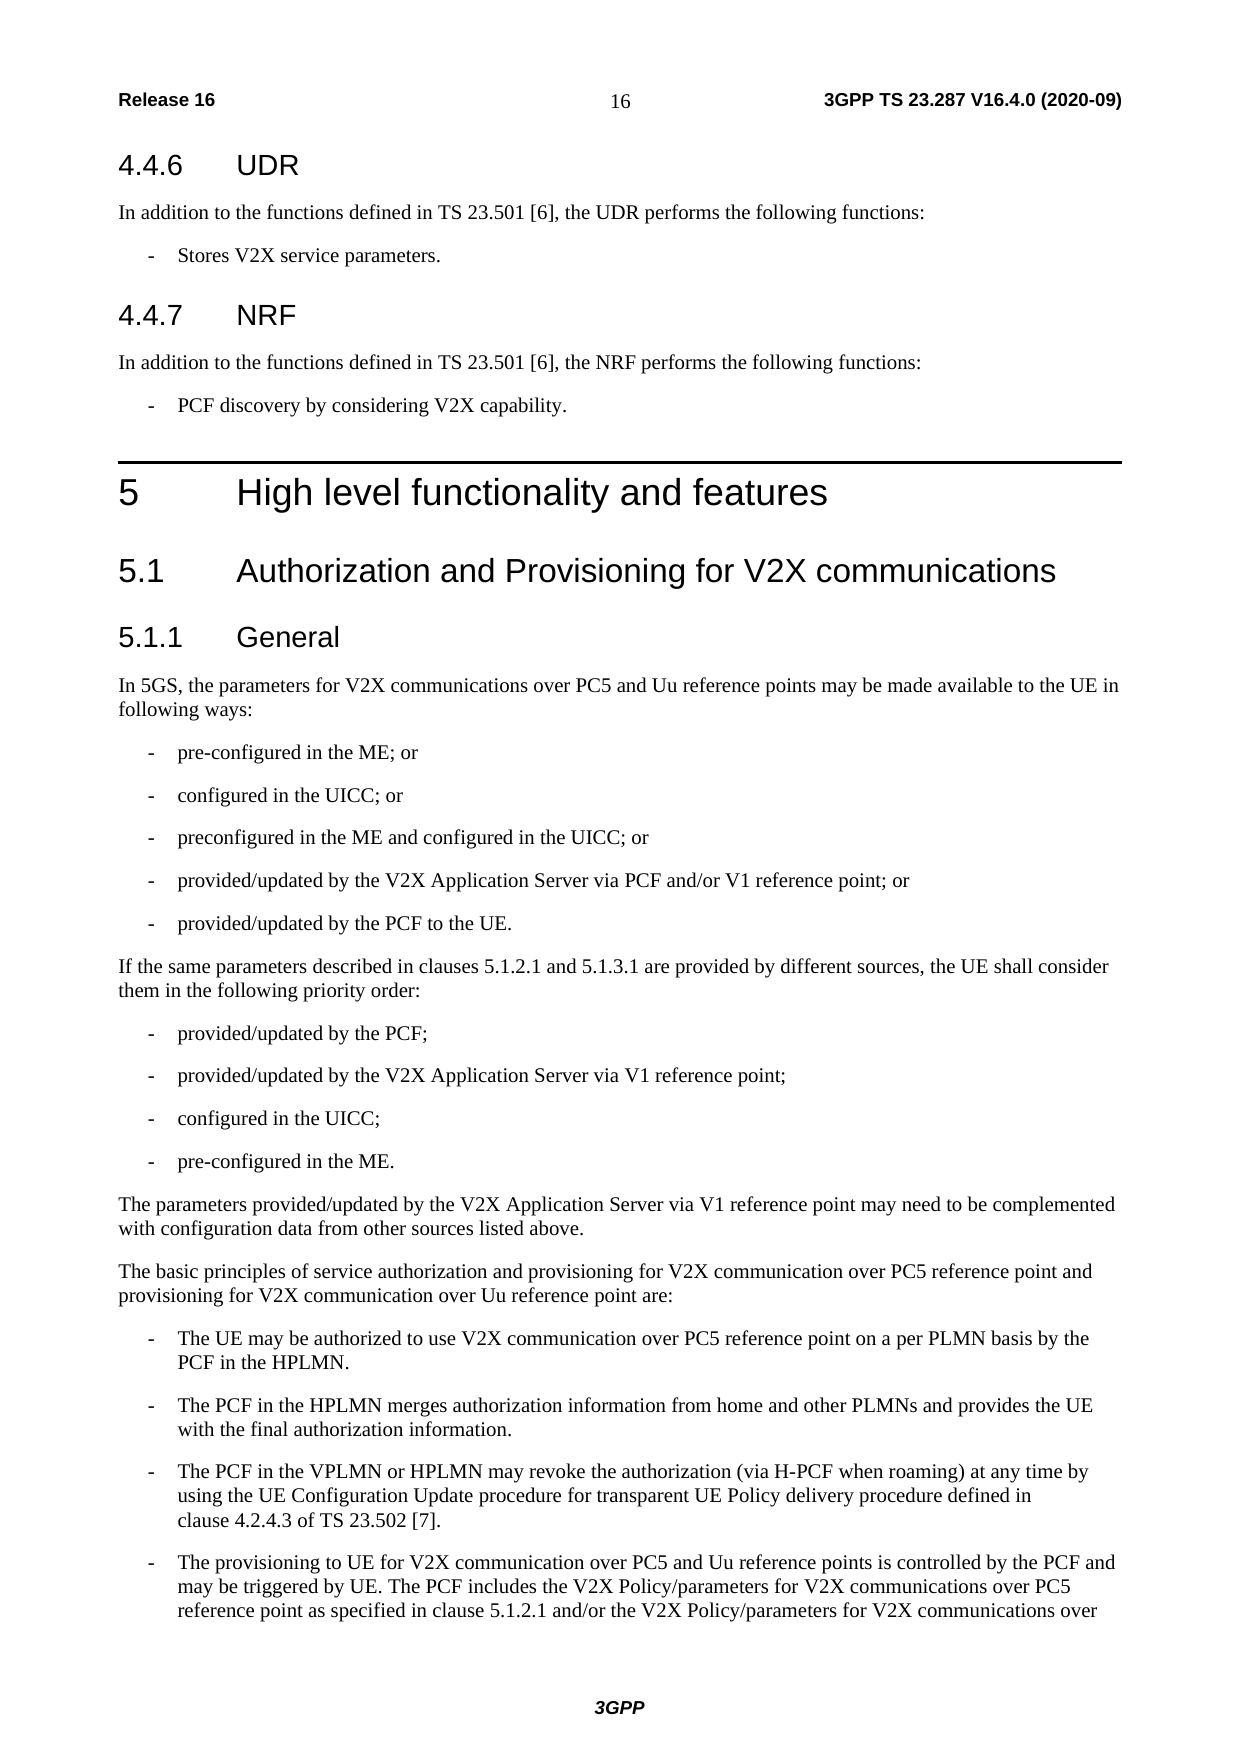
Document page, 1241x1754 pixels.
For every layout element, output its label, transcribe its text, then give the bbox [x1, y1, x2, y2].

text - configured in the UICC; or [148, 782, 1122, 807]
text - configured in the UICC; [148, 1106, 1122, 1130]
subtitle 5.1.1 General [118, 621, 1122, 654]
text - The UE may be authorized to use V2X communication over PC5 reference point on a per PLMN basis by the PCF in the HPLMN. [148, 1326, 1122, 1374]
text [148, 1550, 1122, 1622]
text - provided/updated by the PCF to the UE. [148, 911, 1122, 935]
text - provided/updated by the V2X Application Server via V1 reference point; [148, 1063, 1122, 1087]
text - provided/updated by the PCF; [148, 1021, 1122, 1045]
text - pre-configured in the ME; or [148, 740, 1122, 764]
text In addition to the functions defined in TS 23.501 [6], the UDR performs the following functions: [118, 200, 1122, 224]
text - pre-configured in the ME. [148, 1149, 1122, 1173]
text - Stores V2X service parameters. [148, 243, 1122, 267]
subtitle 5 High level functionality and features [118, 464, 1122, 513]
text - The PCF in the HPLMN merges authorization information from home and other PLMNs and provides the UE with the final authorization information. [148, 1392, 1122, 1441]
subtitle 4.4.6 UDR [118, 147, 1122, 181]
text In 5GS, the parameters for V2X communications over PC5 and Uu reference points may be made available to the UE in following ways: [118, 673, 1122, 721]
text The parameters provided/updated by the V2X Application Server via V1 reference point may need to be complemented with configuration data from other sources listed above. [118, 1192, 1122, 1240]
text - preconfigured in the ME and configured in the UICC; or [148, 825, 1122, 849]
subtitle 4.4.7 NRF [118, 298, 1122, 331]
text - The PCF in the VPLMN or HPLMN may revoke the authorization (via H-PCF when roaming) at any time by using the UE Configuration Update procedure for transparent UE Policy delivery procedure defined in clause 4.2.4.3 of TS 23.502 [7]. [148, 1459, 1122, 1532]
text The basic principles of service authorization and provisioning for V2X communication over PC5 reference point and provisioning for V2X communication over Uu reference point are: [118, 1259, 1122, 1307]
text - provided/updated by the V2X Application Server via PCF and/or V1 reference point; or [148, 868, 1122, 892]
text In addition to the functions defined in TS 23.501 [6], the NRF performs the following functions: [118, 350, 1122, 374]
subtitle 5.1 Authorization and Provisioning for V2X communications [118, 551, 1122, 589]
text - PCF discovery by considering V2X capability. [148, 393, 1122, 417]
text If the same parameters described in clauses 5.1.2.1 and 5.1.3.1 are provided by different sources, the UE shall consider them in the following priority order: [118, 954, 1122, 1002]
